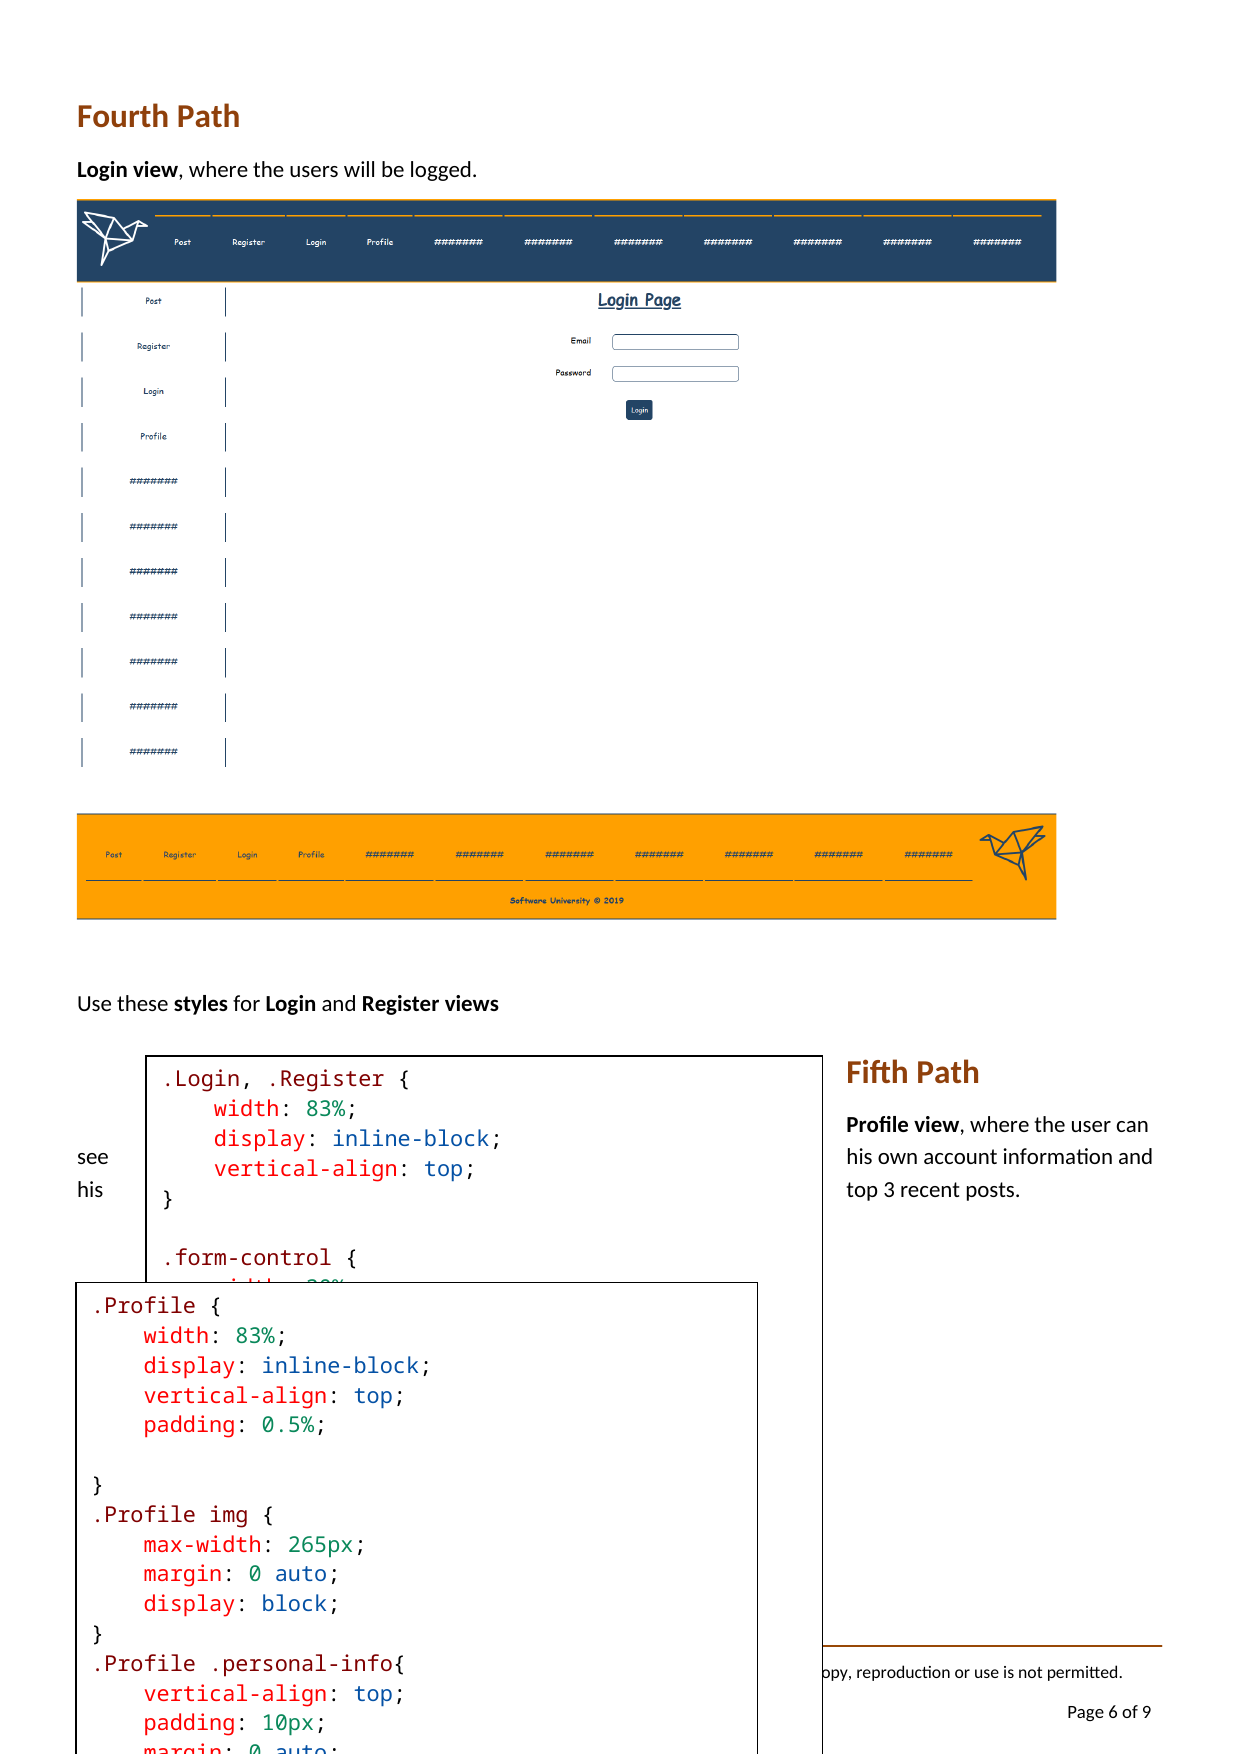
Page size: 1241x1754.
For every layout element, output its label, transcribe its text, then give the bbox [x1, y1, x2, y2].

text Profile view, where the user can see his own account information and his top 3 recent posts. [77, 1110, 145, 1203]
text Fourth Path [77, 95, 1163, 136]
text Fifth Path [77, 1051, 1163, 1092]
text Profile view, where the user can see his own account information and his top 3 recent posts. [823, 1110, 1163, 1203]
text Login view, where the users will be logged. [77, 155, 1163, 183]
picture [76, 199, 1057, 929]
text Use these styles for Login and Register views [77, 989, 1163, 1018]
